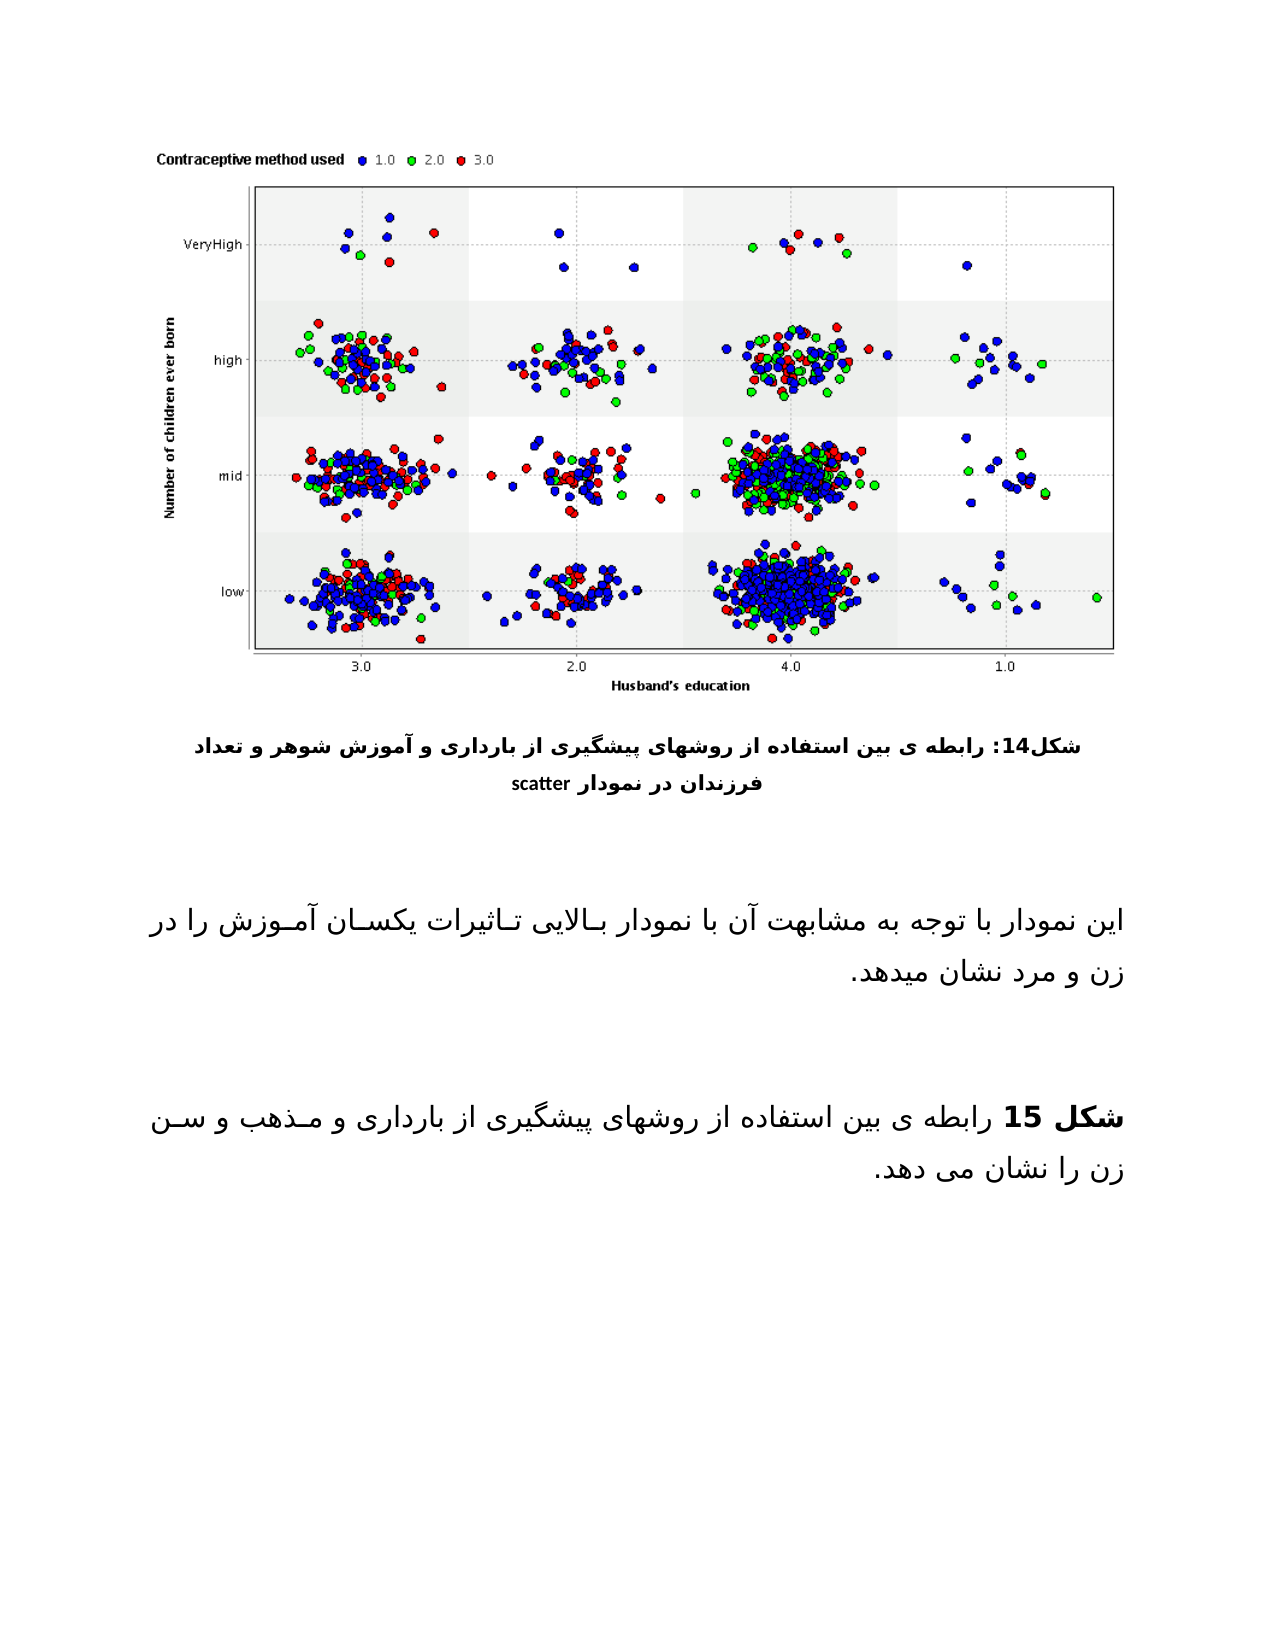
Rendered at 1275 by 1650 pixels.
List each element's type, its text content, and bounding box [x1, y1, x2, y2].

picture [150, 150, 1125, 699]
text شکل 15 رابطه ی بین استفاده از روشهای پیشگیری از بارداری و مذهب و سن زن را نشان می دهد. [150, 1100, 1125, 1185]
text این نمودار با توجه به مشابهت آن با نمودار بالایی تاثیرات یکسان آموزش را در زن و مرد نشان میدهد. [150, 903, 1125, 988]
text شکل14: رابطه ی بین استفاده از روشهای پیشگیری از بارداری و آموزش شوهر و تعداد فرزندان در نمودار scatter [150, 734, 1125, 796]
